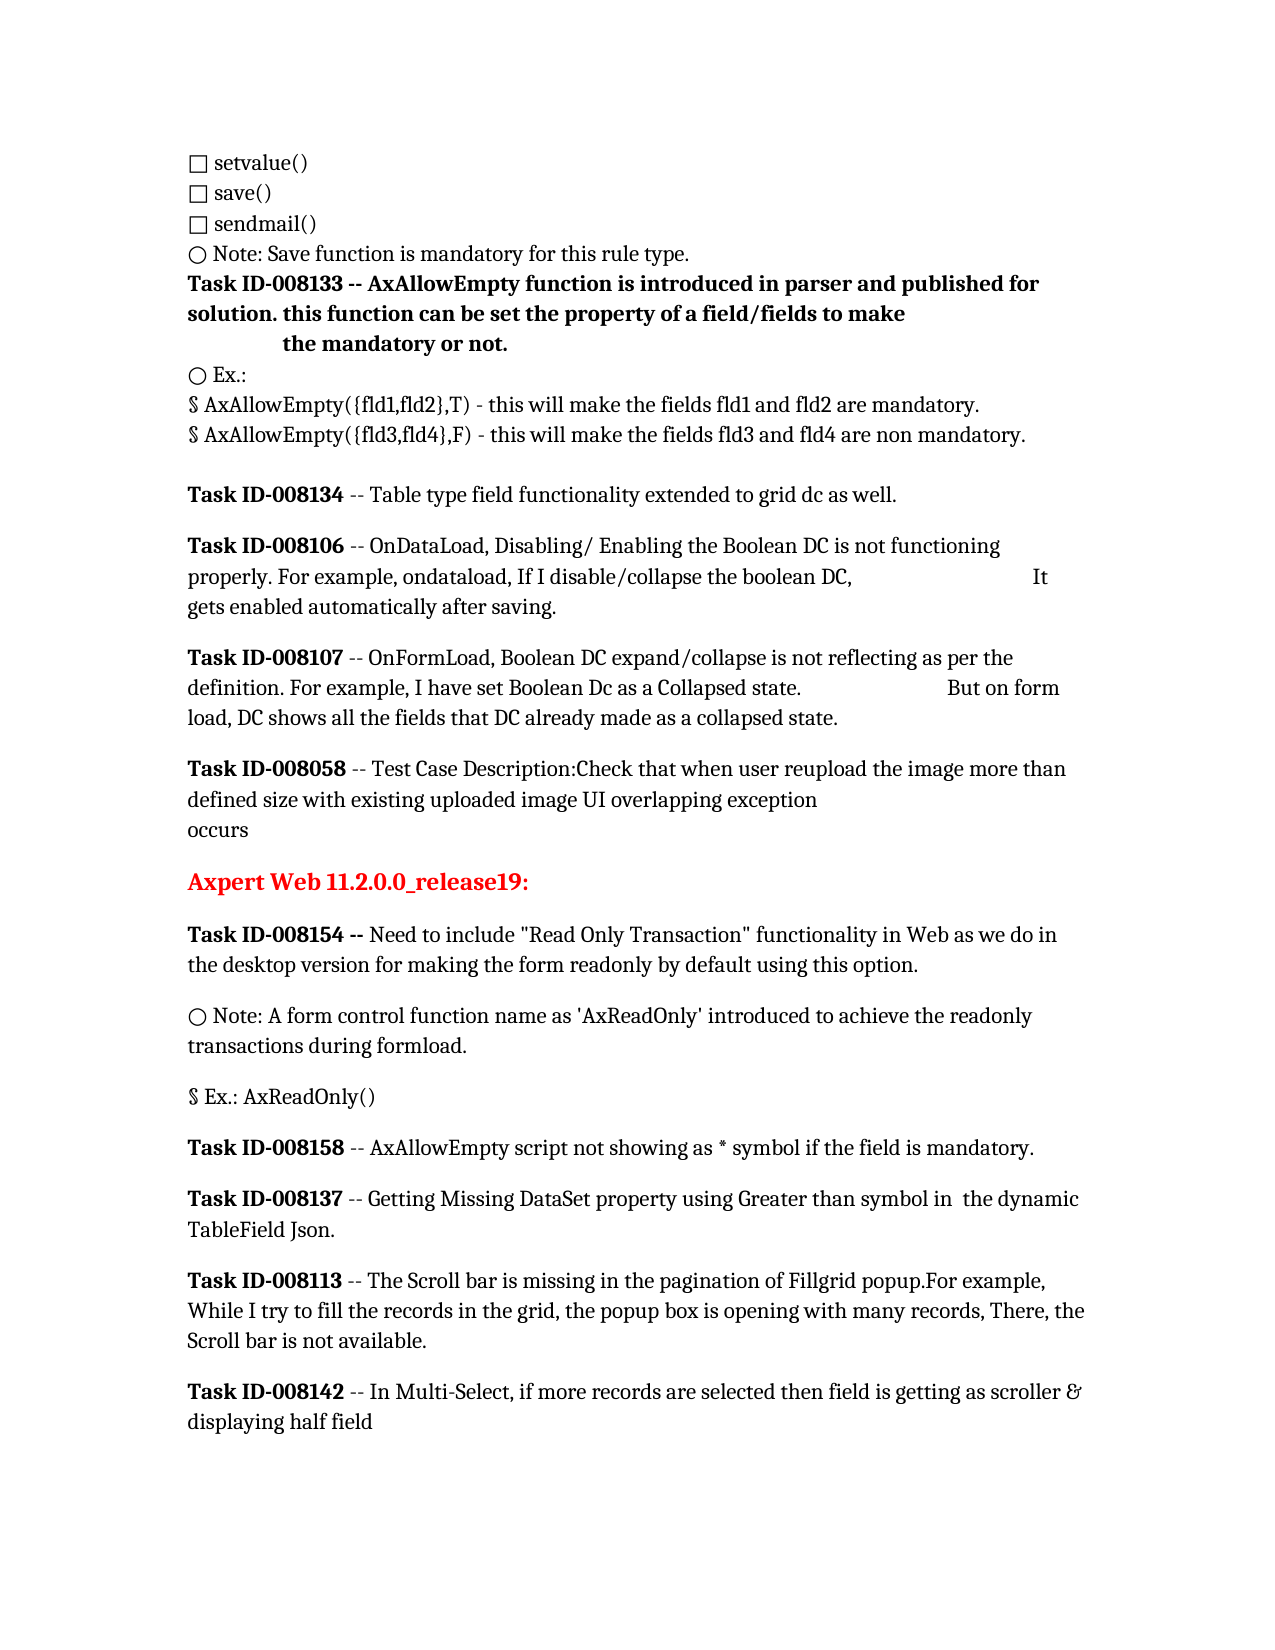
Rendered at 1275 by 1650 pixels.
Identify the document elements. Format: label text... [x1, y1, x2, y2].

text Task ID-008113 -- The Scroll bar is missing in the pagination of Fillgrid popup.For example, While I try to fill the records in the grid, the popup box is opening with many records, There, the Scroll bar is not available. [187, 1267, 1087, 1354]
text Task ID-008154 -- Need to include "Read Only Transaction" functionality in Web as we do in the desktop version for making the form readonly by default using this option. [187, 922, 1087, 978]
text § AxAllowEmpty({fld3,fld4},F) - this will make the fields fld3 and fld4 are non mandatory. [187, 422, 1087, 448]
text Task ID-008107 -- OnFormLoad, Boolean DC expand/collapse is not reflecting as per the definition. For example, I have set Boolean Dc as a Collapsed state. But on form load, DC shows all the fields that DC already made as a collapsed state. [187, 645, 1087, 732]
text □ save() [187, 180, 1087, 207]
text Task ID-008058 -- Test Case Description:Check that when user reupload the image more than defined size with existing uploaded image UI overlapping exception occurs [187, 756, 1087, 843]
text § Ex.: AxReadOnly() [187, 1084, 1087, 1110]
text Task ID-008133 -- AxAllowEmpty function is introduced in parser and published for solution. this function can be set the property of a field/fields to make the mandatory or not. [187, 271, 1087, 358]
text ○ Note: A form control function name as 'AxReadOnly' introduced to achieve the readonly transactions during formload. [187, 1003, 1087, 1059]
text Task ID-008142 -- In Multi-Select, if more records are selected then field is getting as scroller & displaying half field [187, 1379, 1087, 1435]
text Task ID-008158 -- AxAllowEmpty script not showing as * symbol if the field is mandatory. [187, 1135, 1087, 1161]
text □ sendmail() [187, 210, 1087, 237]
text Task ID-008134 -- Table type field functionality extended to grid dc as well. [187, 482, 1087, 509]
text Axpert Web 11.2.0.0_release19: [187, 868, 1087, 896]
text Task ID-008137 -- Getting Missing DataSet property using Greater than symbol in the dynamic TableField Json. [187, 1186, 1087, 1243]
text □ setvalue() [187, 150, 1087, 176]
text ○ Note: Save function is mandatory for this rule type. [187, 241, 1087, 267]
text § AxAllowEmpty({fld1,fld2},T) - this will make the fields fld1 and fld2 are mandatory. [187, 392, 1087, 418]
text ○ Ex.: [187, 361, 1087, 388]
text Task ID-008106 -- OnDataLoad, Disabling/ Enabling the Boolean DC is not functioning properly. For example, ondataload, If I disable/collapse the boolean DC, It gets enabled automatically after saving. [187, 533, 1087, 620]
